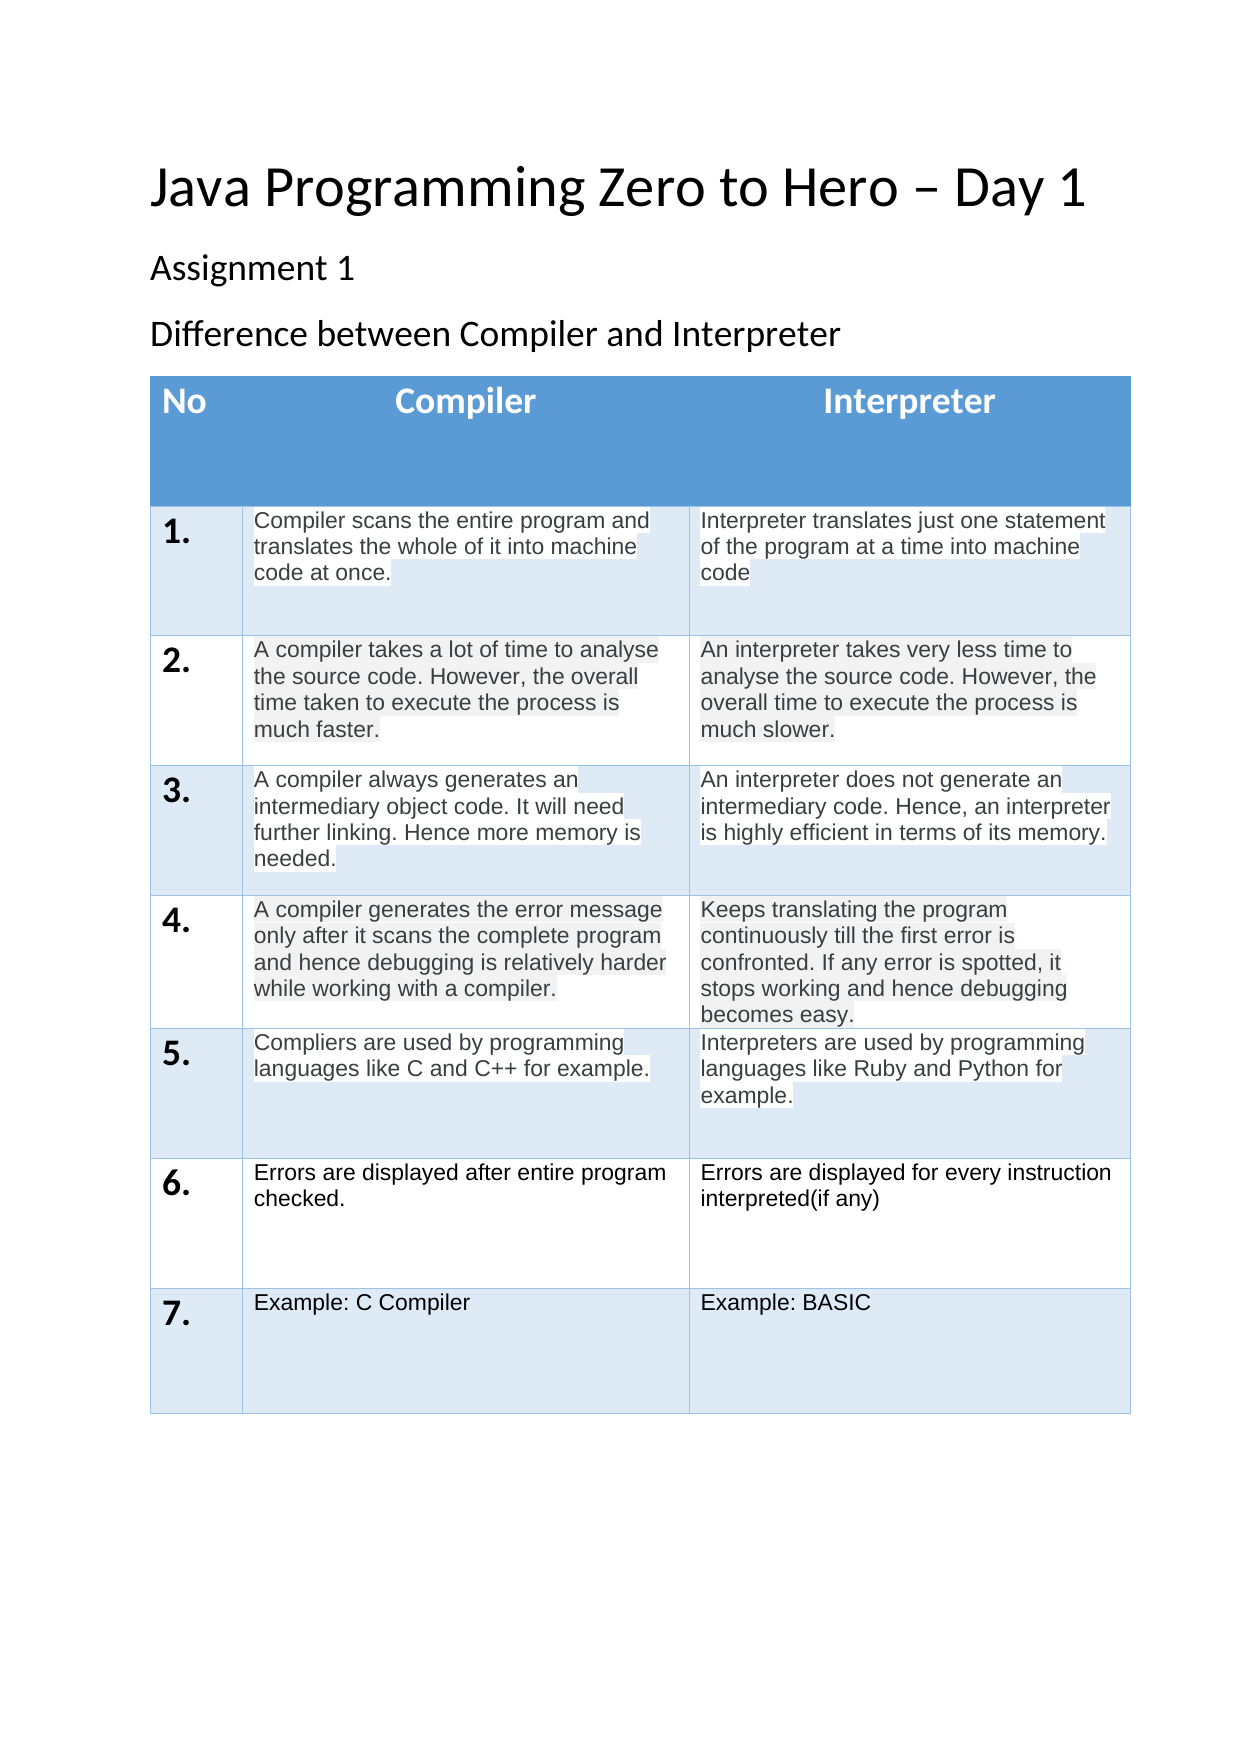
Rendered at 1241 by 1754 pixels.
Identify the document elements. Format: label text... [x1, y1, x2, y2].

table_cell Example: BASIC [690, 1289, 1130, 1413]
table_cell 3. [151, 766, 242, 895]
text Java Programming Zero to Hero – Day 1 [150, 150, 1090, 221]
table_cell Interpreters are used by programming languages like Ruby and Python for example. [690, 1029, 1130, 1158]
table_cell 6. [151, 1159, 242, 1287]
table_cell Compiler scans the entire program and translates the whole of it into machine code at once. [243, 507, 689, 635]
table_cell Errors are displayed after entire program checked. [243, 1159, 689, 1287]
table_cell Keeps translating the program continuously till the first error is confronted. If any error is spotted, it stops working and hence debugging becomes easy. [690, 896, 1130, 1028]
table_header Interpreter [690, 377, 1130, 506]
table_cell 2. [151, 636, 242, 765]
table_header Compiler [243, 377, 689, 506]
table_cell A compiler always generates an intermediary object code. It will need further linking. Hence more memory is needed. [243, 766, 689, 895]
table_cell Example: C Compiler [243, 1289, 689, 1413]
table_cell A compiler takes a lot of time to analyse the source code. However, the overall time taken to execute the process is much faster. [243, 636, 689, 765]
text Assignment 1 [150, 243, 1090, 289]
table_cell 4. [151, 896, 242, 1028]
table_cell 7. [151, 1289, 242, 1413]
table_cell 5. [151, 1029, 242, 1158]
table_cell A compiler generates the error message only after it scans the complete program and hence debugging is relatively harder while working with a compiler. [243, 896, 689, 1028]
table_header No [151, 377, 242, 506]
table_cell An interpreter takes very less time to analyse the source code. However, the overall time to execute the process is much slower. [690, 636, 1130, 765]
table_cell 1. [151, 507, 242, 635]
table_cell An interpreter does not generate an intermediary code. Hence, an interpreter is highly efficient in terms of its memory. [690, 766, 1130, 895]
text Difference between Compiler and Interpreter [150, 310, 1090, 356]
table_cell Interpreter translates just one statement of the program at a time into machine code [690, 507, 1130, 635]
table_cell Errors are displayed for every instruction interpreted(if any) [690, 1159, 1130, 1287]
table_cell Compliers are used by programming languages like C and C++ for example. [243, 1029, 689, 1158]
